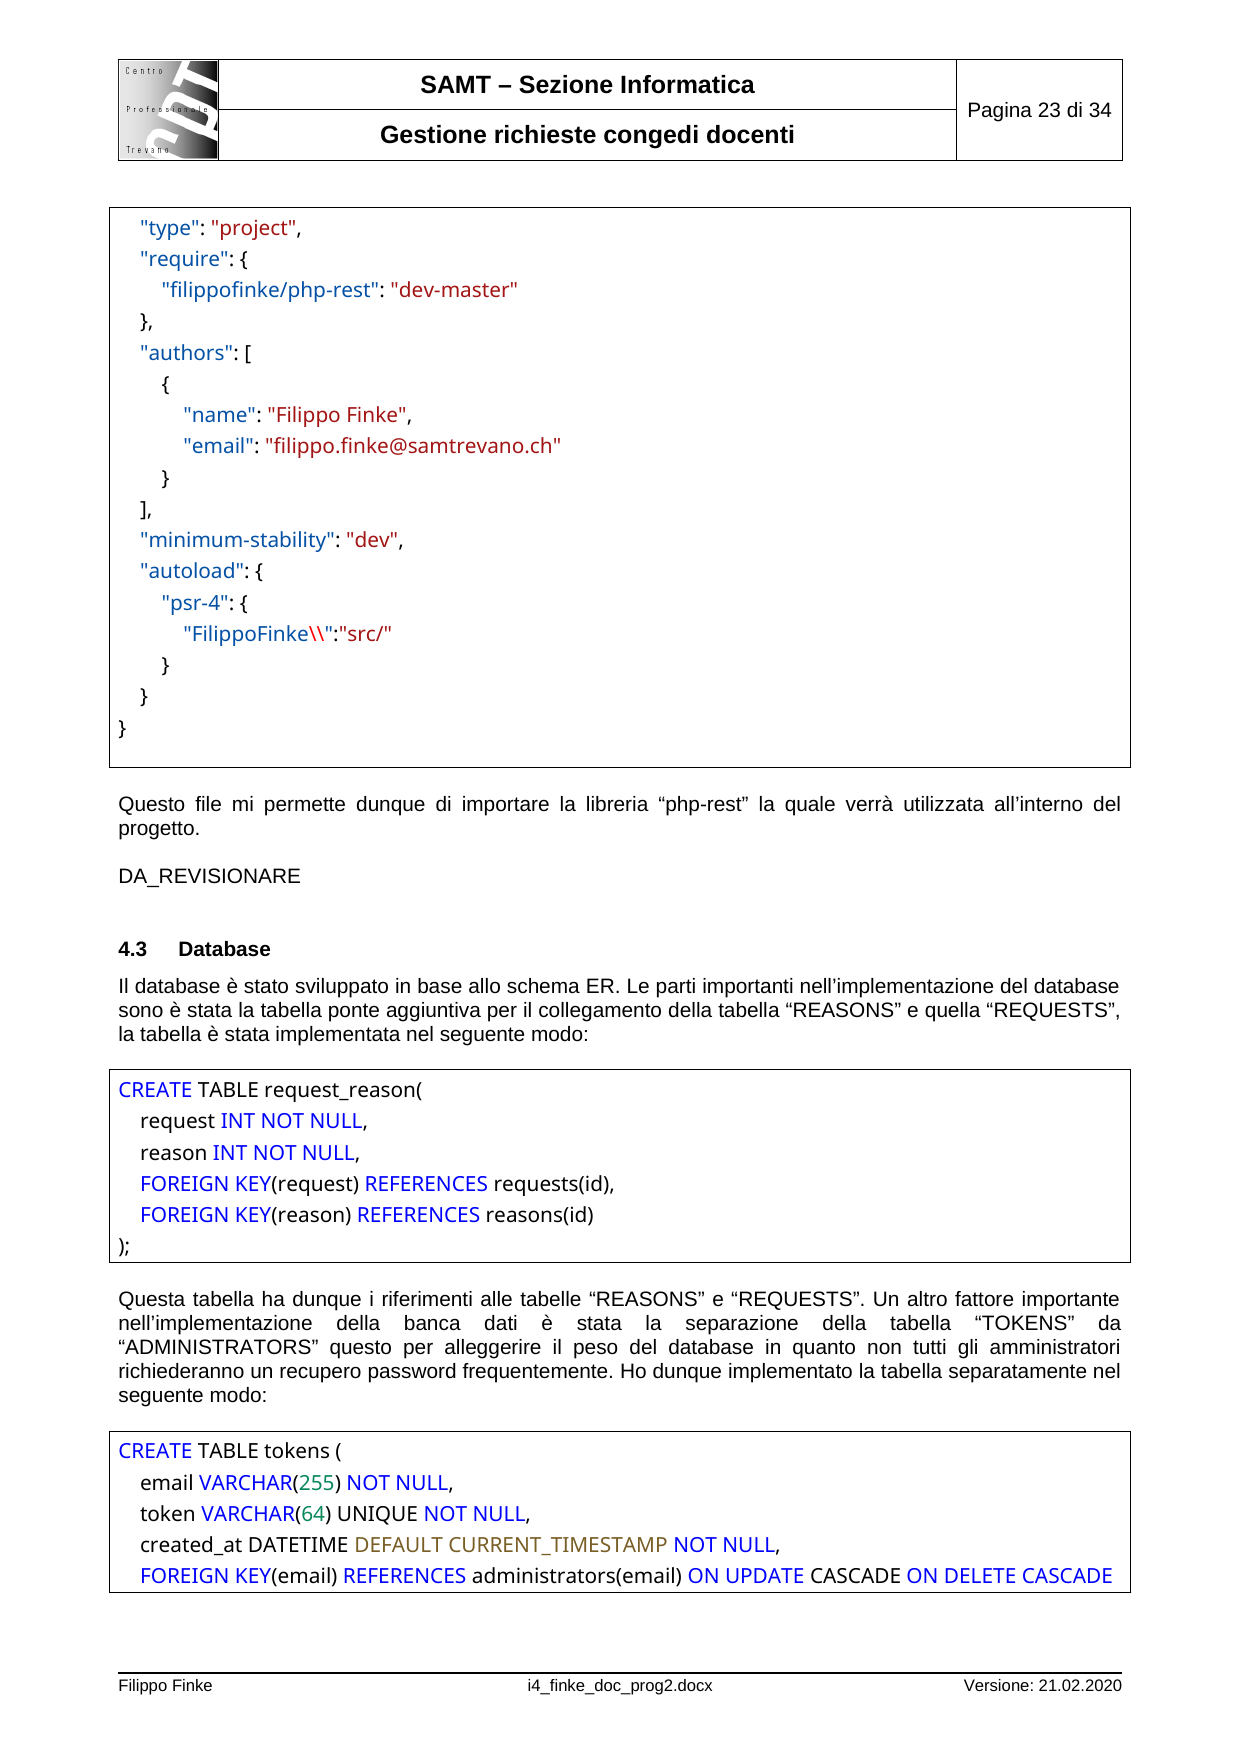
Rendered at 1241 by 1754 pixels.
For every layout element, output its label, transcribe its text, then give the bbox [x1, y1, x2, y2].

text } [118, 647, 1122, 679]
text CREATE TABLE request_reason( [110, 1070, 1130, 1104]
text "email": "filippo.finke@samtrevano.ch" [118, 429, 1122, 460]
text FOREIGN KEY(email) REFERENCES administrators(email) ON UPDATE CASCADE ON DELETE CASCADE [110, 1556, 1130, 1592]
text "type": "project", [110, 208, 1130, 241]
text DA_REVISIONARE [118, 864, 1122, 888]
text Questo file mi permette dunque di importare la libreria “php-rest” la quale verrà utilizzata all’interno del progetto. [118, 792, 1122, 840]
text "name": "Filippo Finke", [118, 397, 1122, 429]
text ], [118, 491, 1122, 522]
text }, [118, 304, 1122, 335]
text FOREIGN KEY(reason) REFERENCES reasons(id) [118, 1197, 1122, 1226]
subtitle Database [118, 937, 1122, 961]
text email VARCHAR(255) NOT NULL, [118, 1465, 1122, 1496]
text } [118, 460, 1122, 491]
picture [118, 60, 218, 159]
text created_at DATETIME DEFAULT CURRENT_TIMESTAMP NOT NULL, [118, 1528, 1122, 1556]
text "authors": [ [118, 335, 1122, 366]
text ); [110, 1226, 1130, 1262]
text FOREIGN KEY(request) REFERENCES requests(id), [118, 1166, 1122, 1197]
text "filippofinke/php-rest": "dev-master" [118, 272, 1122, 304]
text CREATE TABLE tokens ( [110, 1432, 1130, 1465]
text Il database è stato sviluppato in base allo schema ER. Le parti importanti nell’implementazione del database sono è stata la tabella ponte aggiuntiva per il collegamento della tabella “REASONS” e quella “REQUESTS”, la tabella è stata implementata nel seguente modo: [118, 973, 1122, 1045]
text Questa tabella ha dunque i riferimenti alle tabelle “REASONS” e “REQUESTS”. Un altro fattore importante nell’implementazione della banca dati è stata la separazione della tabella “TOKENS” da “ADMINISTRATORS” questo per alleggerire il peso del database in quanto non tutti gli amministratori richiederanno un recupero password frequentemente. Ho dunque implementato la tabella separatamente nel seguente modo: [118, 1287, 1122, 1407]
text "FilippoFinke\\":"src/" [118, 616, 1122, 647]
text request INT NOT NULL, [118, 1104, 1122, 1135]
text } [118, 679, 1122, 710]
text { [118, 366, 1122, 397]
text "minimum-stability": "dev", [118, 522, 1122, 554]
text "psr-4": { [118, 585, 1122, 616]
text "require": { [118, 241, 1122, 272]
text reason INT NOT NULL, [118, 1135, 1122, 1166]
text } [118, 710, 1122, 741]
text token VARCHAR(64) UNIQUE NOT NULL, [118, 1496, 1122, 1528]
text "autoload": { [118, 554, 1122, 585]
